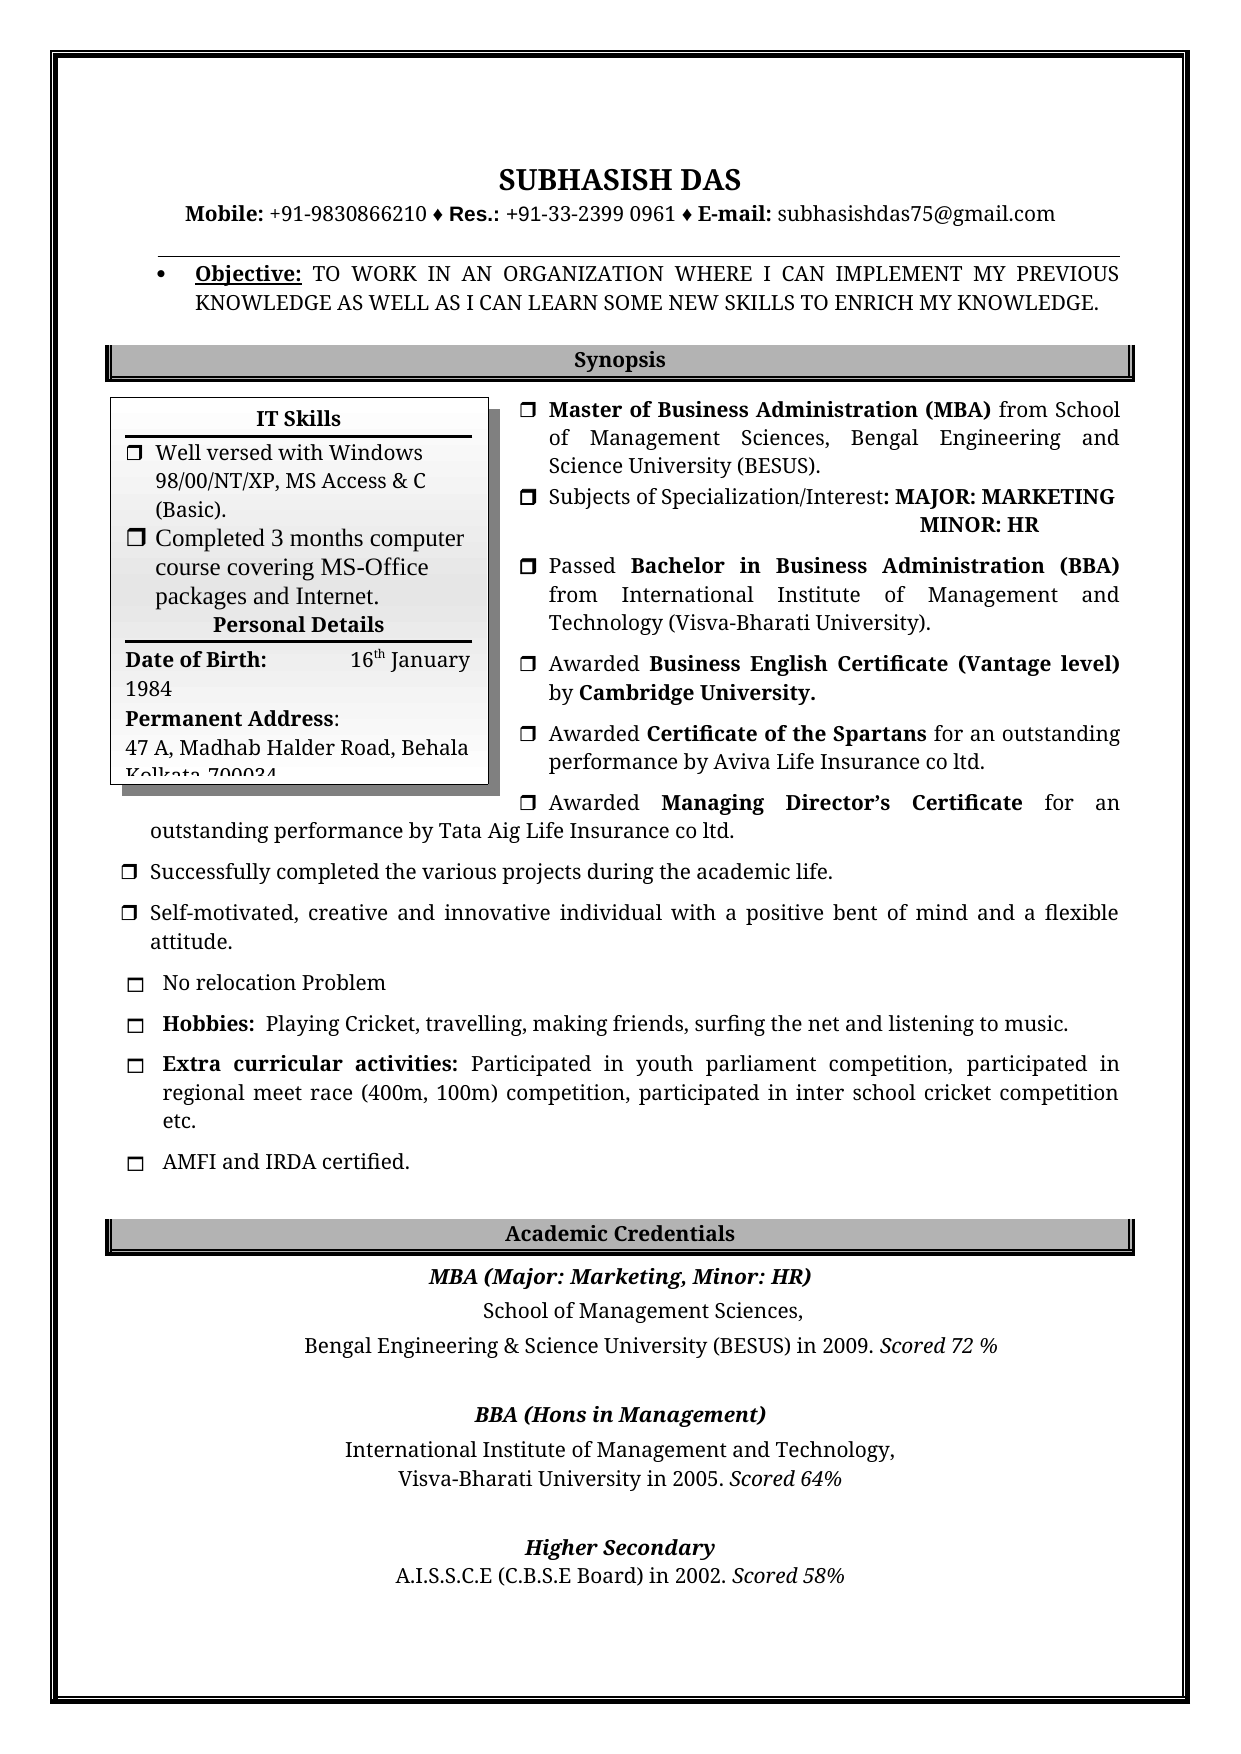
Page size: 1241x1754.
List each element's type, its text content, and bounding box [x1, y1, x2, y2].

list Subjects of Specialization/Interest: MAJOR: MARKETING [500, 482, 1120, 511]
subtitle Higher Secondary [120, 1533, 1120, 1562]
text MBA (Major: Marketing, Minor: HR) [120, 1262, 1120, 1290]
text A.I.S.S.C.E (C.B.S.E Board) in 2002. Scored 58% [120, 1562, 1120, 1590]
list AMFI and IRDA certified. [125, 1147, 1120, 1176]
list Master of Business Administration (MBA) from School of Management Sciences, Bengal Engineering and Science University (BESUS). [120, 395, 1120, 480]
list Objective: TO WORK IN AN ORGANIZATION WHERE I CAN IMPLEMENT MY PREVIOUS KNOWLEDGE AS WELL AS I CAN LEARN SOME NEW SKILLS TO ENRICH MY KNOWLEDGE. [157, 257, 1120, 316]
text MINOR: HR [500, 511, 1120, 539]
list Passed Bachelor in Business Administration (BBA) from International Institute of Management and Technology (Visva-Bharati University). [500, 551, 1120, 637]
list Successfully completed the various projects during the academic life. [120, 857, 1120, 886]
list Awarded Managing Director’s Certificate for an outstanding performance by Tata Aig Life Insurance co ltd. [120, 788, 1120, 845]
list Self-motivated, creative and innovative individual with a positive bent of mind and a flexible attitude. [120, 898, 1120, 955]
list Awarded Certificate of the Spartans for an outstanding performance by Aviva Life Insurance co ltd. [500, 719, 1120, 776]
text Visva-Bharati University in 2005. Scored 64% [120, 1464, 1120, 1492]
text School of Management Sciences, [120, 1297, 1120, 1325]
list Hobbies: Playing Cricket, travelling, making friends, surfing the net and listening to music. [125, 1009, 1120, 1037]
text Synopsis [112, 345, 1128, 376]
text Mobile: +91-9830866210 ♦ Res.: +91-33-2399 0961 ♦ E-mail: subhasishdas75@gmail.com [120, 199, 1120, 228]
list No relocation Problem [125, 968, 1120, 996]
text Academic Credentials [112, 1219, 1128, 1249]
text Bengal Engineering & Science University (BESUS) in 2009. Scored 72 % [120, 1331, 1120, 1360]
list Awarded Business English Certificate (Vantage level) by Cambridge University. [500, 649, 1120, 706]
text SUBHASISH DAS [120, 160, 1120, 199]
text BBA (Hons in Management) [120, 1401, 1120, 1429]
list Extra curricular activities: Participated in youth parliament competition, participated in regional meet race (400m, 100m) competition, participated in inter school cricket competition etc. [125, 1049, 1120, 1135]
text International Institute of Management and Technology, [120, 1435, 1120, 1464]
